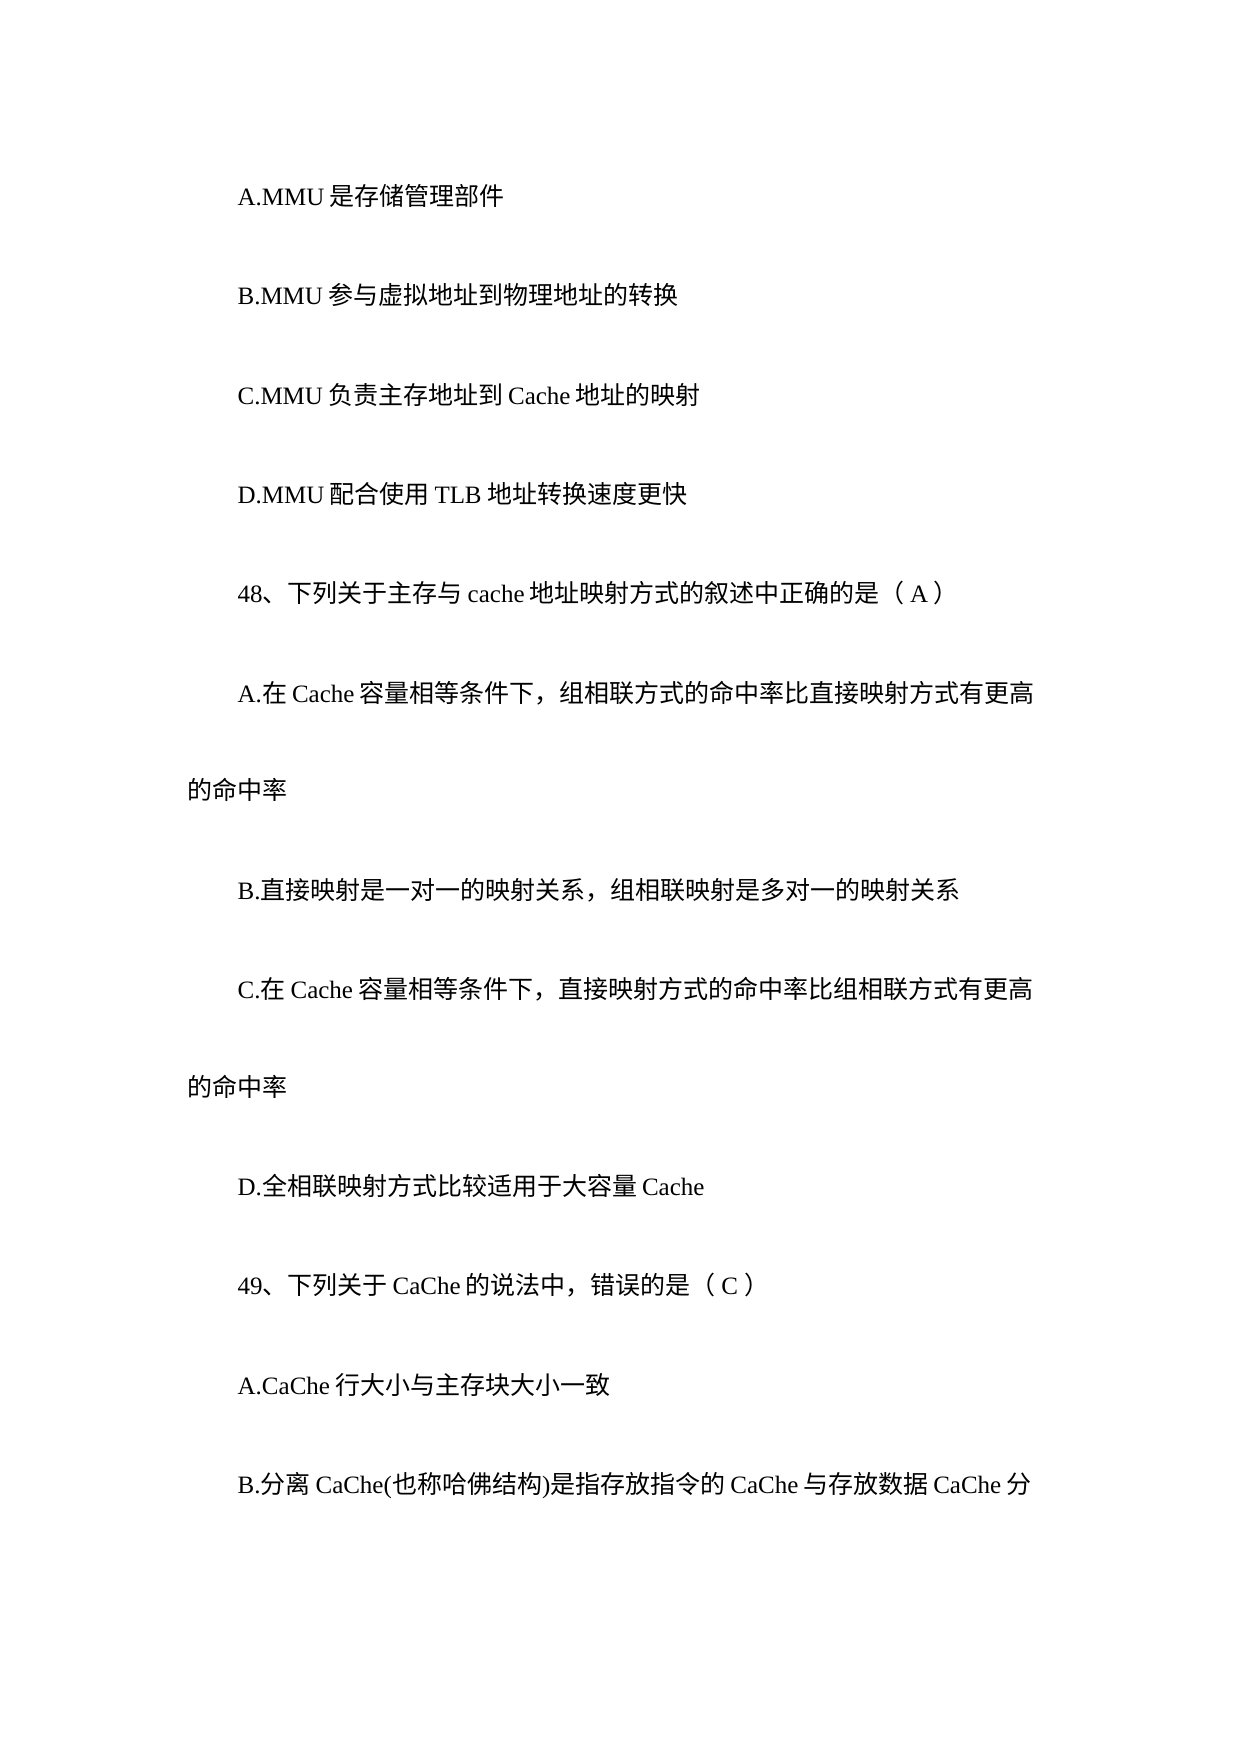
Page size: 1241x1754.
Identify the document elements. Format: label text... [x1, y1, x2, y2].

text B.直接映射是一对一的映射关系，组相联映射是多对一的映射关系 [187, 856, 1053, 921]
text B.分离CaChe(也称哈佛结构)是指存放指令的CaChe与存放数据CaChe分开设置 [187, 1450, 1053, 1515]
text D.全相联映射方式比较适用于大容量Cache [187, 1152, 1053, 1217]
text 48、下列关于主存与cache地址映射方式的叙述中正确的是（ A ） [187, 559, 1053, 624]
text C.在Cache容量相等条件下，直接映射方式的命中率比组相联方式有更高的命中率 [187, 955, 1053, 1118]
text B.MMU参与虚拟地址到物理地址的转换 [187, 261, 1053, 326]
text A.MMU是存储管理部件 [187, 162, 1053, 227]
text C.MMU负责主存地址到Cache地址的映射 [187, 361, 1053, 426]
text A.CaChe行大小与主存块大小一致 [187, 1351, 1053, 1416]
text A.在Cache容量相等条件下，组相联方式的命中率比直接映射方式有更高的命中率 [187, 659, 1053, 821]
text 49、下列关于CaChe的说法中，错误的是（ C ） [187, 1251, 1053, 1316]
text D.MMU配合使用TLB 地址转换速度更快 [187, 460, 1053, 525]
